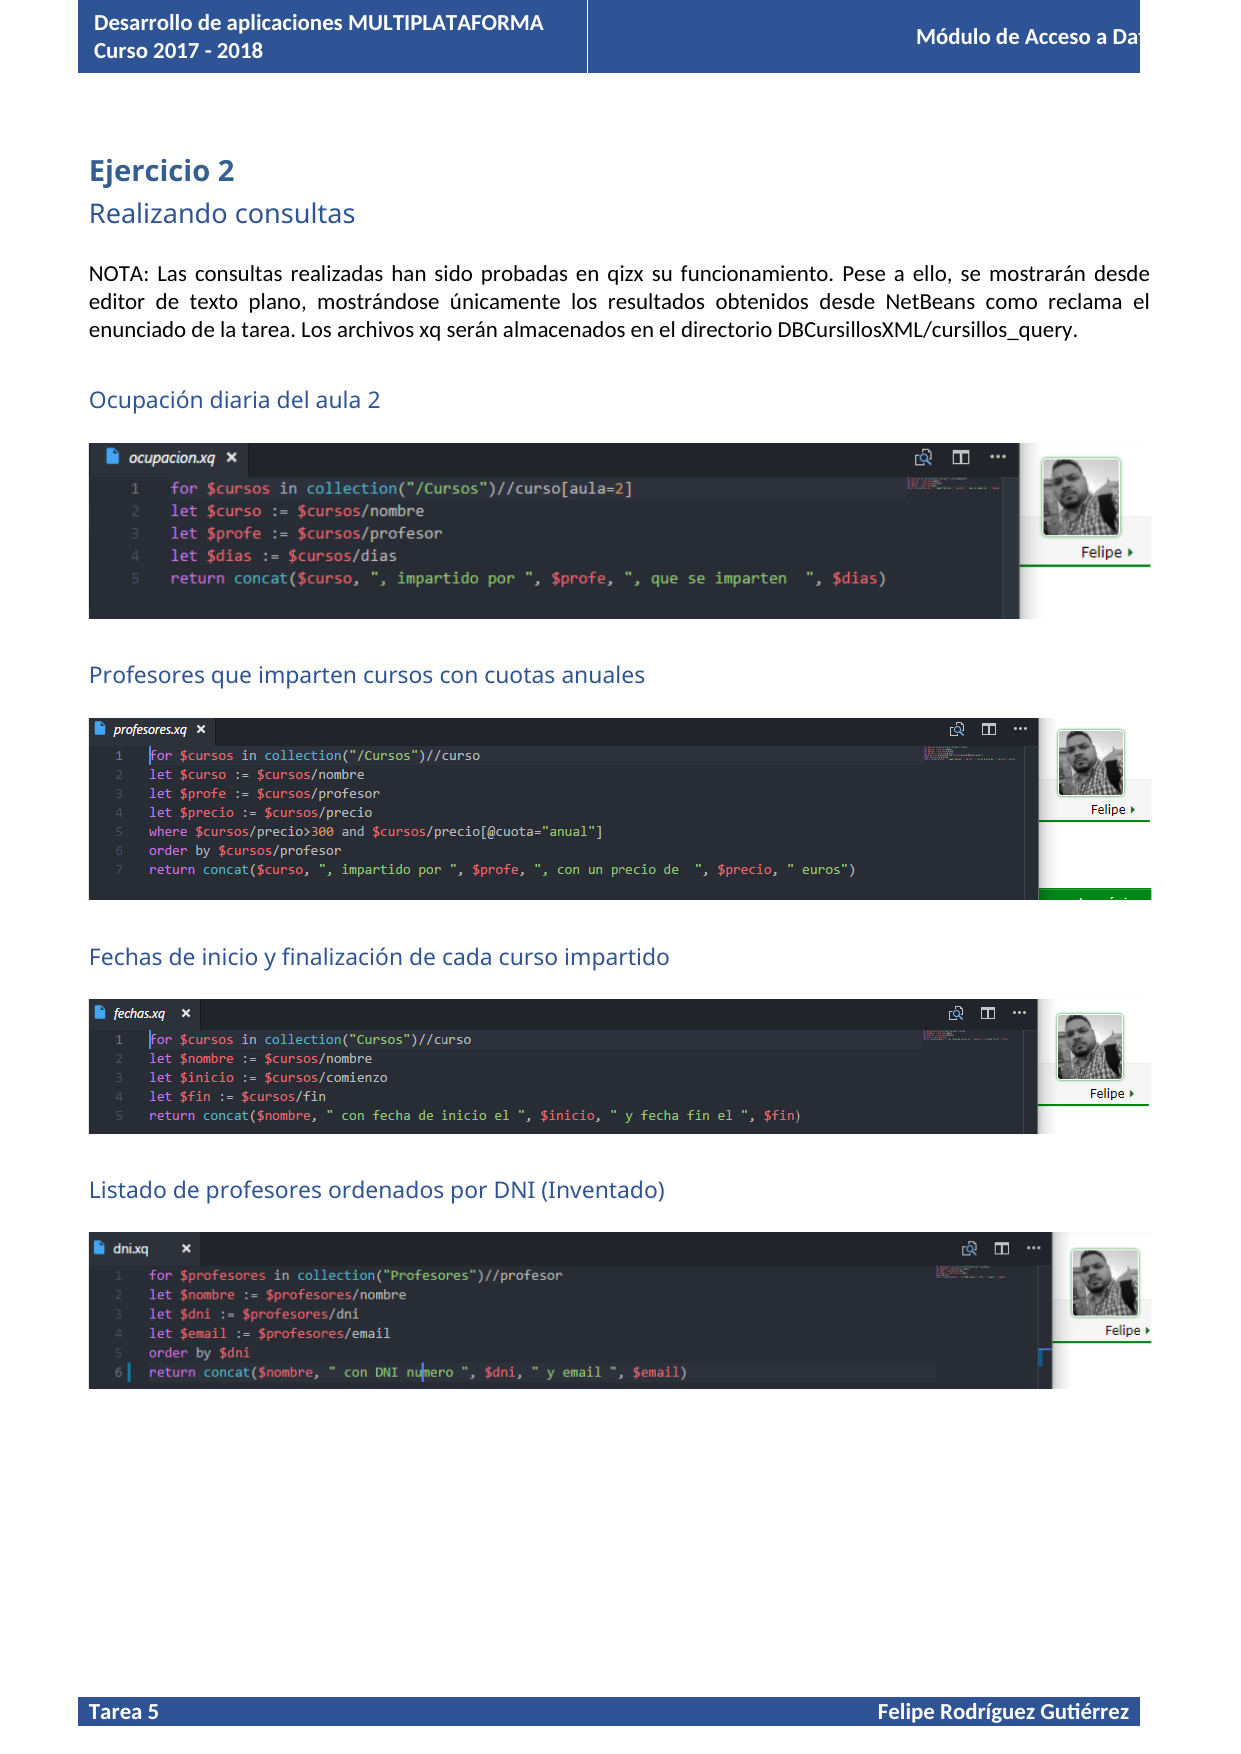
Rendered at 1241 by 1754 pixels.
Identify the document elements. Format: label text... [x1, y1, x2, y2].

subtitle Realizando consultas [89, 194, 1152, 231]
subtitle Fechas de inicio y finalización de cada curso impartido [89, 940, 1152, 972]
picture [88, 1232, 1152, 1389]
subtitle Ocupación diaria del aula 2 [89, 384, 1152, 415]
picture [88, 999, 1152, 1134]
text NOTA: Las consultas realizadas han sido probadas en qizx su funcionamiento. Pese a ello, se mostrarán desde editor de texto plano, mostrándose únicamente los resultados obtenidos desde NetBeans como reclama el enunciado de la tarea. Los archivos xq serán almacenados en el directorio DBCursillosXML/cursillos_query. [89, 259, 1152, 343]
picture [88, 443, 1152, 619]
subtitle Ejercicio 2 [89, 151, 1152, 190]
picture [88, 718, 1152, 900]
subtitle Profesores que imparten cursos con cuotas anuales [89, 659, 1152, 690]
subtitle Listado de profesores ordenados por DNI (Inventado) [89, 1174, 1152, 1205]
